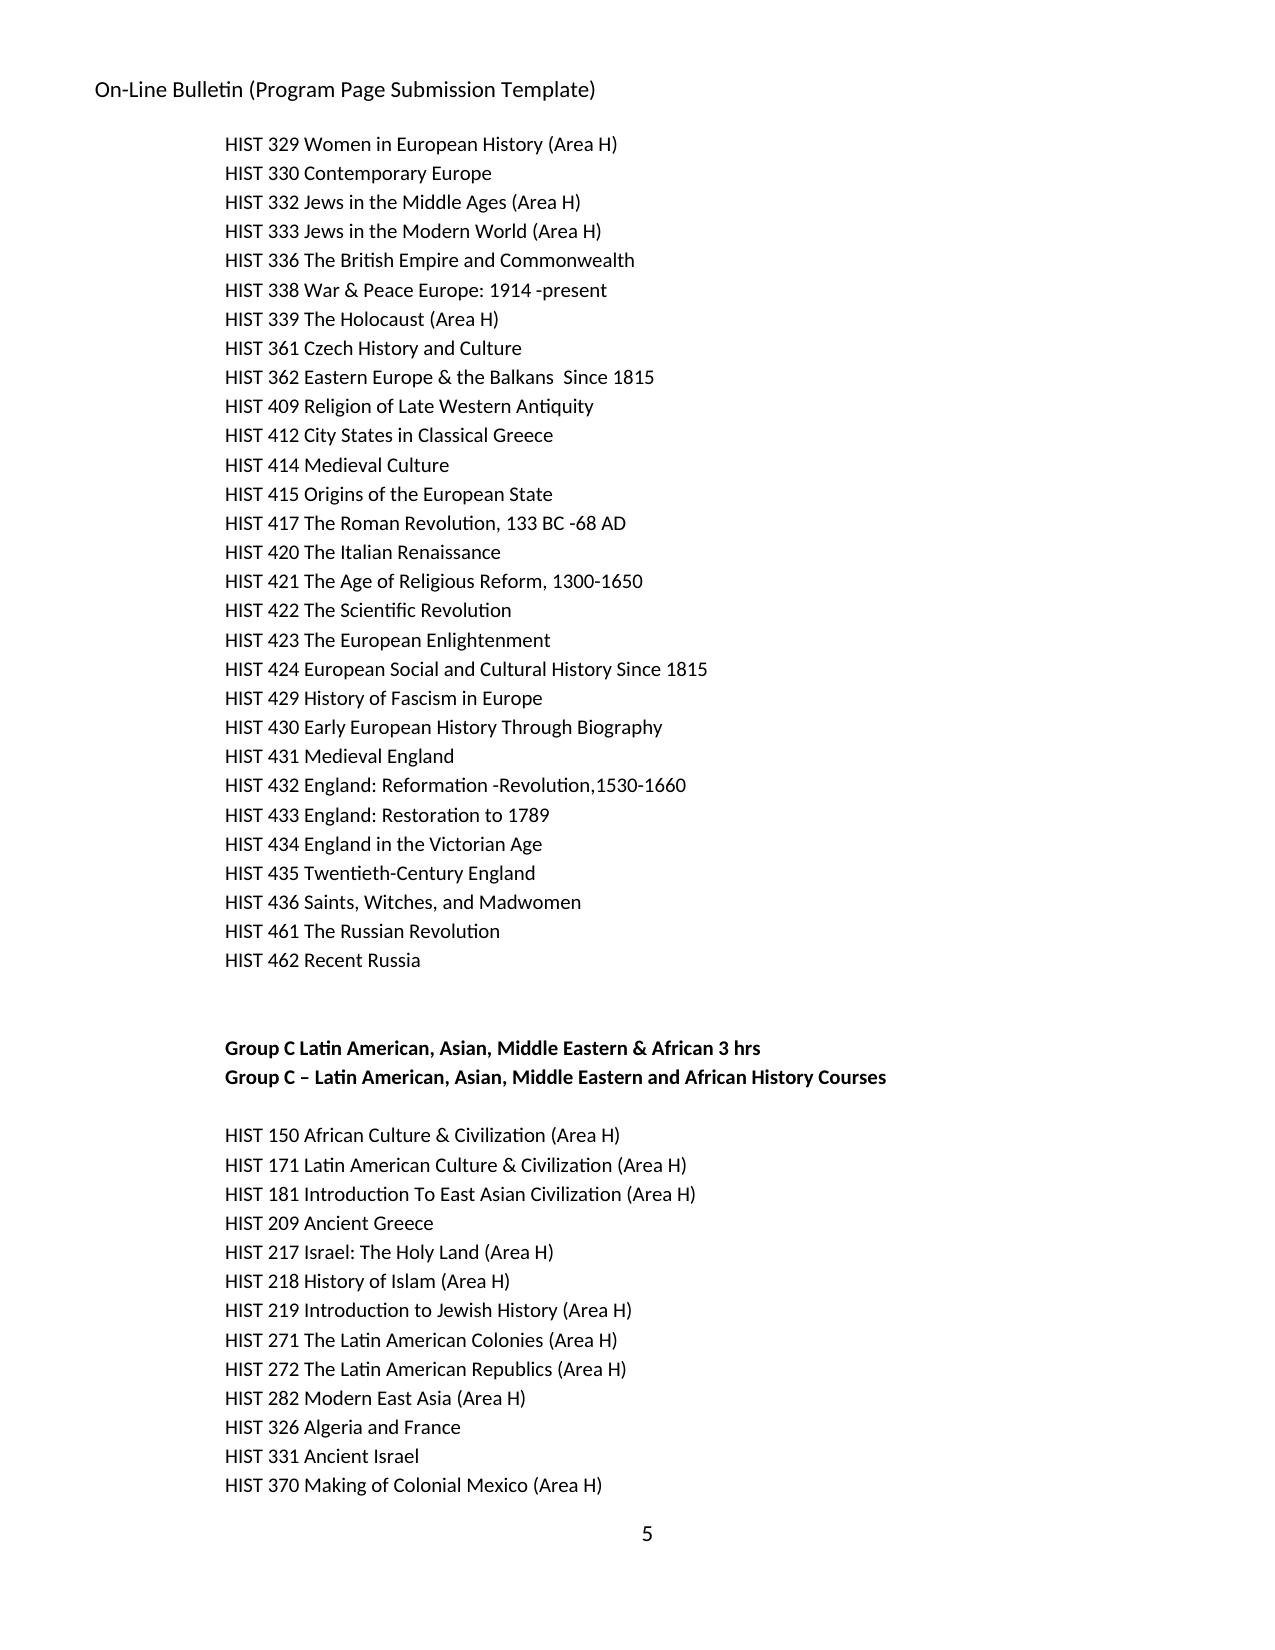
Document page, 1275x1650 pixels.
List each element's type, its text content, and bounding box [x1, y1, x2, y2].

text HIST 429 History of Fascism in Europe [169, 685, 1200, 711]
text HIST 171 Latin American Culture & Civilization (Area H) [169, 1152, 1200, 1177]
text HIST 282 Modern East Asia (Area H) [169, 1385, 1200, 1411]
text HIST 217 Israel: The Holy Land (Area H) [169, 1239, 1200, 1265]
text HIST 412 City States in Classical Greece [169, 423, 1200, 448]
text HIST 272 The Latin American Republics (Area H) [169, 1356, 1200, 1381]
text HIST 326 Algeria and France [169, 1414, 1200, 1440]
text HIST 435 Twentieth-Century England [169, 860, 1200, 886]
text HIST 430 Early European History Through Biography [169, 714, 1200, 740]
text HIST 424 European Social and Cultural History Since 1815 [169, 656, 1200, 681]
text HIST 209 Ancient Greece [169, 1210, 1200, 1236]
text HIST 420 The Italian Renaissance [169, 539, 1200, 565]
text Group C Latin American, Asian, Middle Eastern & African 3 hrs [169, 1035, 1200, 1061]
text HIST 436 Saints, Witches, and Madwomen [169, 889, 1200, 915]
text HIST 415 Origins of the European State [169, 481, 1200, 506]
text HIST 336 The British Empire and Commonwealth [169, 248, 1200, 273]
text HIST 181 Introduction To East Asian Civilization (Area H) [169, 1181, 1200, 1206]
text HIST 432 England: Reformation -Revolution,1530-1660 [169, 773, 1200, 798]
text HIST 339 The Holocaust (Area H) [169, 306, 1200, 331]
text HIST 462 Recent Russia [169, 948, 1200, 973]
text HIST 433 England: Restoration to 1789 [169, 802, 1200, 827]
text HIST 271 The Latin American Colonies (Area H) [169, 1327, 1200, 1352]
text HIST 362 Eastern Europe & the Balkans Since 1815 [169, 364, 1200, 390]
text HIST 329 Women in European History (Area H) [169, 131, 1200, 156]
text HIST 330 Contemporary Europe [169, 160, 1200, 186]
text Group C – Latin American, Asian, Middle Eastern and African History Courses [225, 1064, 1200, 1090]
text HIST 417 The Roman Revolution, 133 BC -68 AD [169, 510, 1200, 536]
text HIST 423 The European Enlightenment [169, 627, 1200, 652]
text HIST 370 Making of Colonial Mexico (Area H) [169, 1473, 1200, 1498]
text HIST 421 The Age of Religious Reform, 1300-1650 [169, 568, 1200, 594]
text HIST 361 Czech History and Culture [169, 335, 1200, 361]
text HIST 150 African Culture & Civilization (Area H) [169, 1123, 1200, 1148]
text HIST 431 Medieval England [169, 743, 1200, 769]
text HIST 218 History of Islam (Area H) [169, 1268, 1200, 1294]
text HIST 331 Ancient Israel [169, 1443, 1200, 1469]
text HIST 332 Jews in the Middle Ages (Area H) [169, 189, 1200, 215]
text HIST 219 Introduction to Jewish History (Area H) [169, 1298, 1200, 1323]
text HIST 338 War & Peace Europe: 1914 -present [169, 277, 1200, 302]
text HIST 461 The Russian Revolution [169, 918, 1200, 944]
text HIST 409 Religion of Late Western Antiquity [169, 393, 1200, 419]
text HIST 422 The Scientific Revolution [169, 598, 1200, 623]
text HIST 414 Medieval Culture [169, 452, 1200, 477]
text HIST 333 Jews in the Modern World (Area H) [169, 218, 1200, 244]
text HIST 434 England in the Victorian Age [169, 831, 1200, 856]
